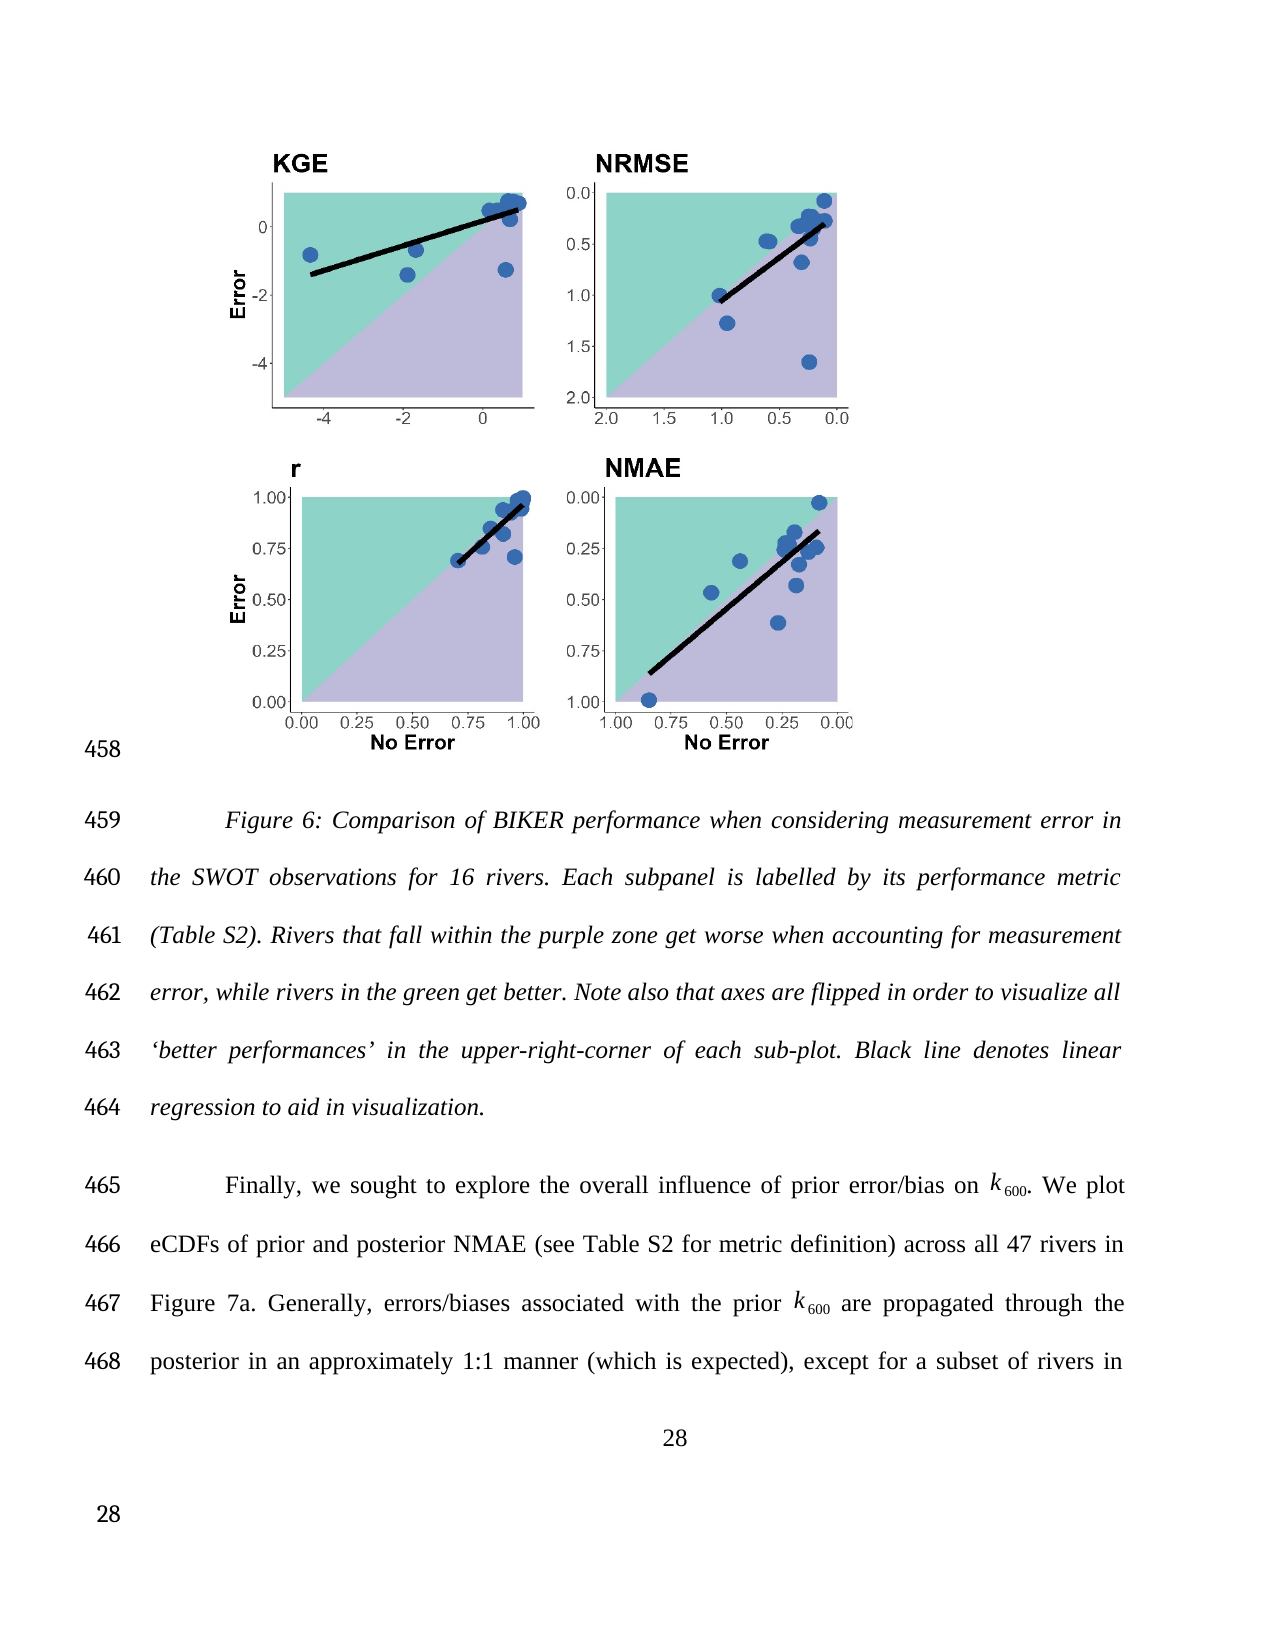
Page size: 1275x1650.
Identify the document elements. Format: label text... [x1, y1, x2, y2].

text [150, 1169, 1125, 1375]
text Figure 6: Comparison of BIKER performance when considering measurement error in the SWOT observations for 16 rivers. Each subpanel is labelled by its performance metric (Table S2). Rivers that fall within the purple zone get worse when accounting for measurement error, while rivers in the green get better. Note also that axes are flipped in order to visualize all ‘better performances’ in the upper-right-corner of each sub-plot. Black line denotes linear regression to aid in visualization. [150, 805, 1125, 1121]
picture [225, 150, 853, 758]
